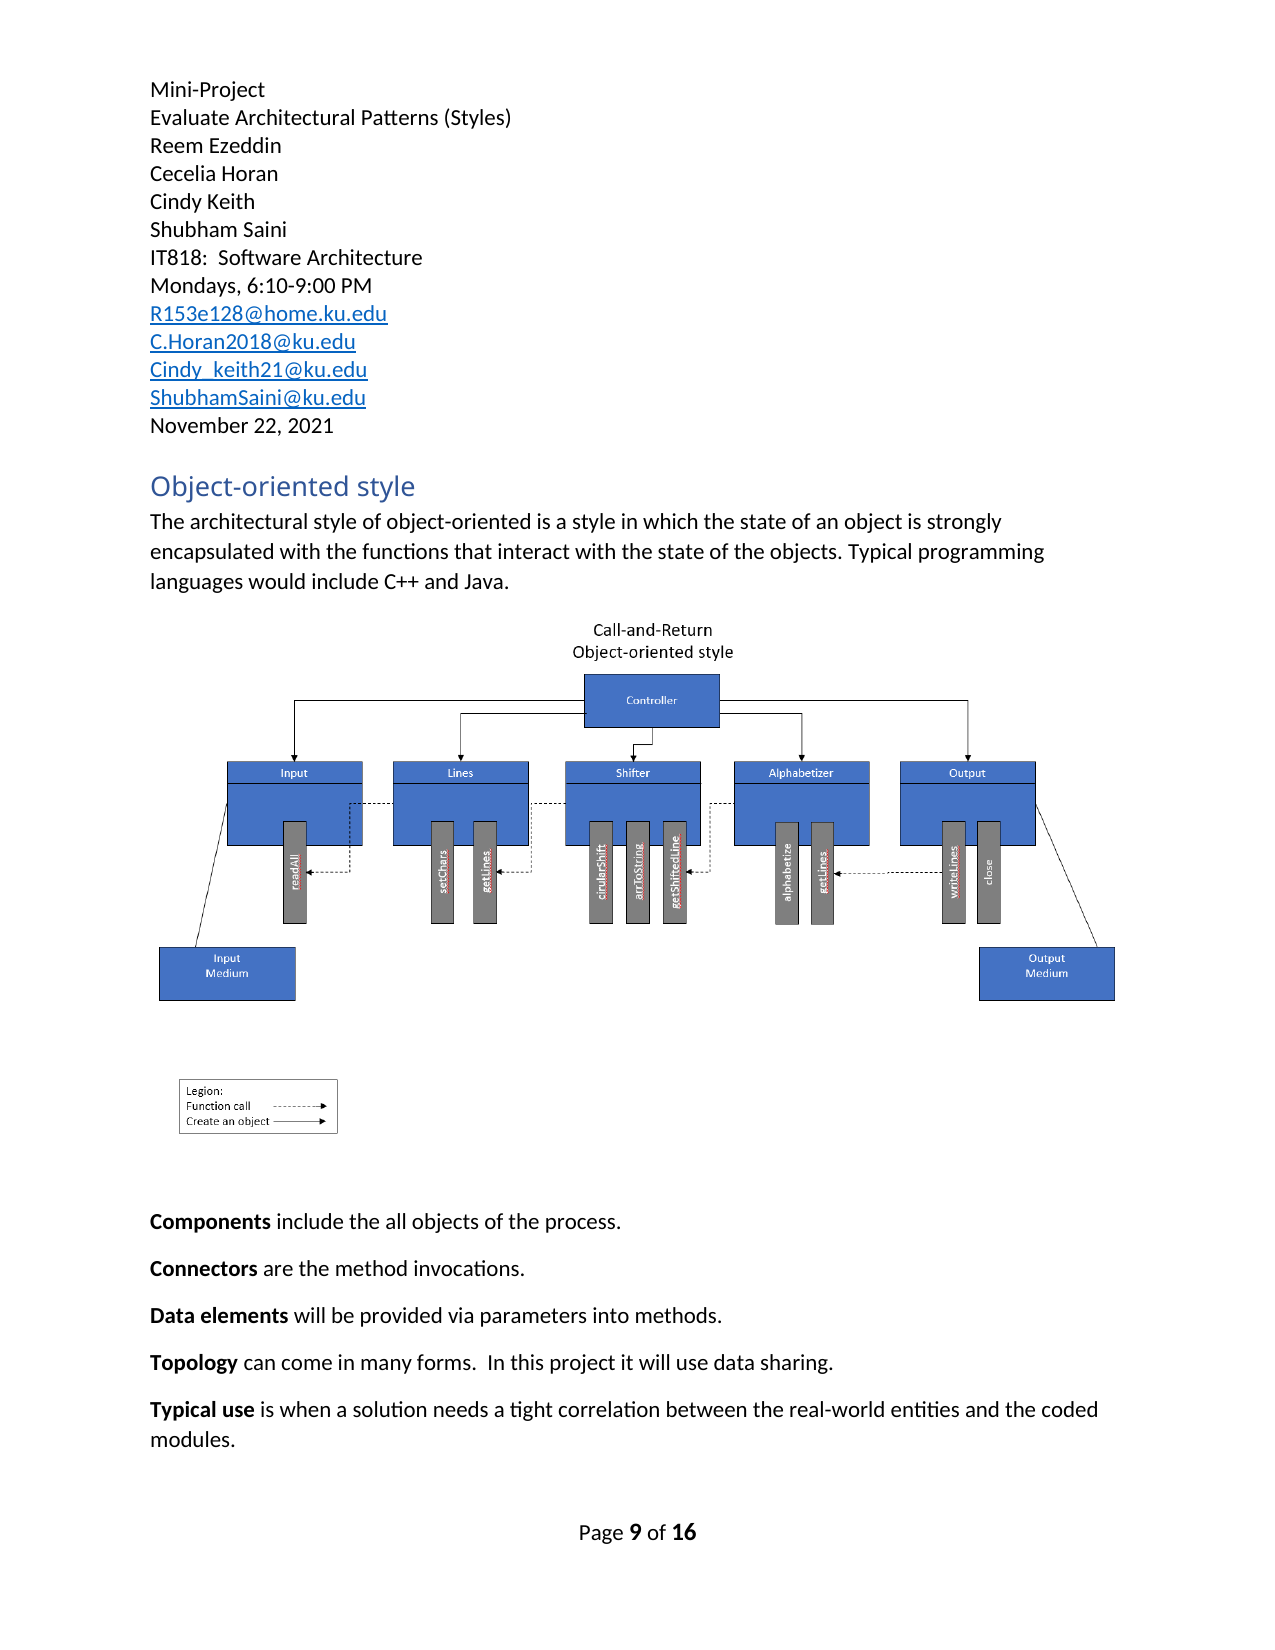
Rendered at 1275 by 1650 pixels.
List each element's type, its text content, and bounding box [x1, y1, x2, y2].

text Components include the all objects of the process. [150, 1207, 1125, 1235]
text The architectural style of object-oriented is a style in which the state of an object is strongly encapsulated with the functions that interact with the state of the objects. Typical programming languages would include C++ and Java. [150, 507, 1125, 596]
text Topology can come in many forms. In this project it will use data sharing. [150, 1348, 1125, 1376]
text Typical use is when a solution needs a tight correlation between the real-world entities and the coded modules. [150, 1395, 1125, 1453]
text Connectors are the method invocations. [150, 1254, 1125, 1282]
text Data elements will be provided via parameters into methods. [150, 1301, 1125, 1329]
subtitle Object-oriented style [150, 467, 1125, 504]
picture [150, 614, 1125, 1142]
